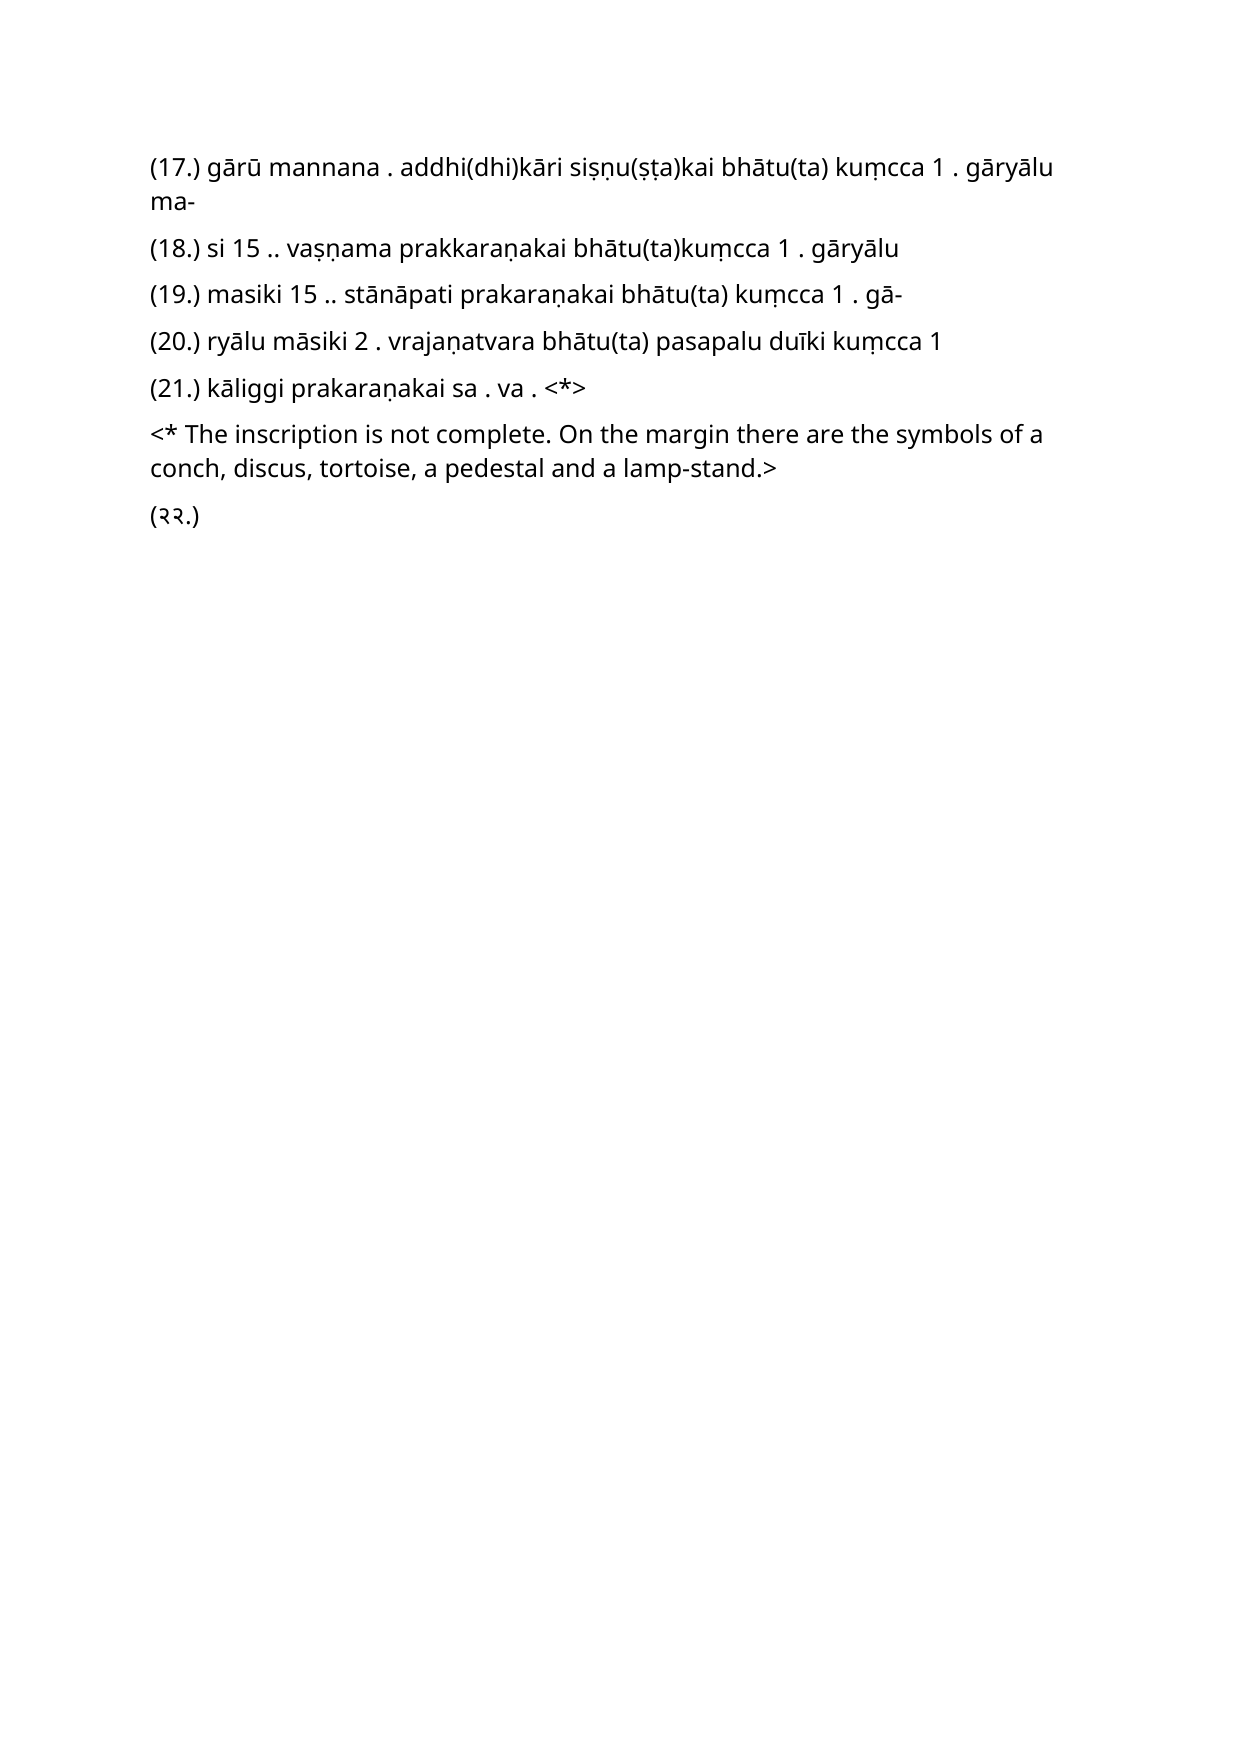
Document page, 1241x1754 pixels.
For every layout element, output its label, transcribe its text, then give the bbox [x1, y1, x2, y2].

text (21.) kāliggi prakaraṇakai sa . va . <*> [150, 370, 1090, 404]
text (२२.) [150, 497, 1090, 534]
text (17.) gārū mannana . addhi(dhi)kāri siṣṇu(ṣṭa)kai bhātu(ta) kuṃcca 1 . gāryālu ma- [150, 150, 1090, 218]
text (18.) si 15 .. vaṣṇama prakkaraṇakai bhātu(ta)kuṃcca 1 . gāryālu [150, 231, 1090, 265]
text (19.) masiki 15 .. stānāpati prakaraṇakai bhātu(ta) kuṃcca 1 . gā- [150, 277, 1090, 311]
text (20.) ryālu māsiki 2 . vrajaṇatvara bhātu(ta) pasapalu duīki kuṃcca 1 [150, 324, 1090, 358]
text <* The inscription is not complete. On the margin there are the symbols of a conch, discus, tortoise, a pedestal and a lamp-stand.> [150, 417, 1090, 485]
